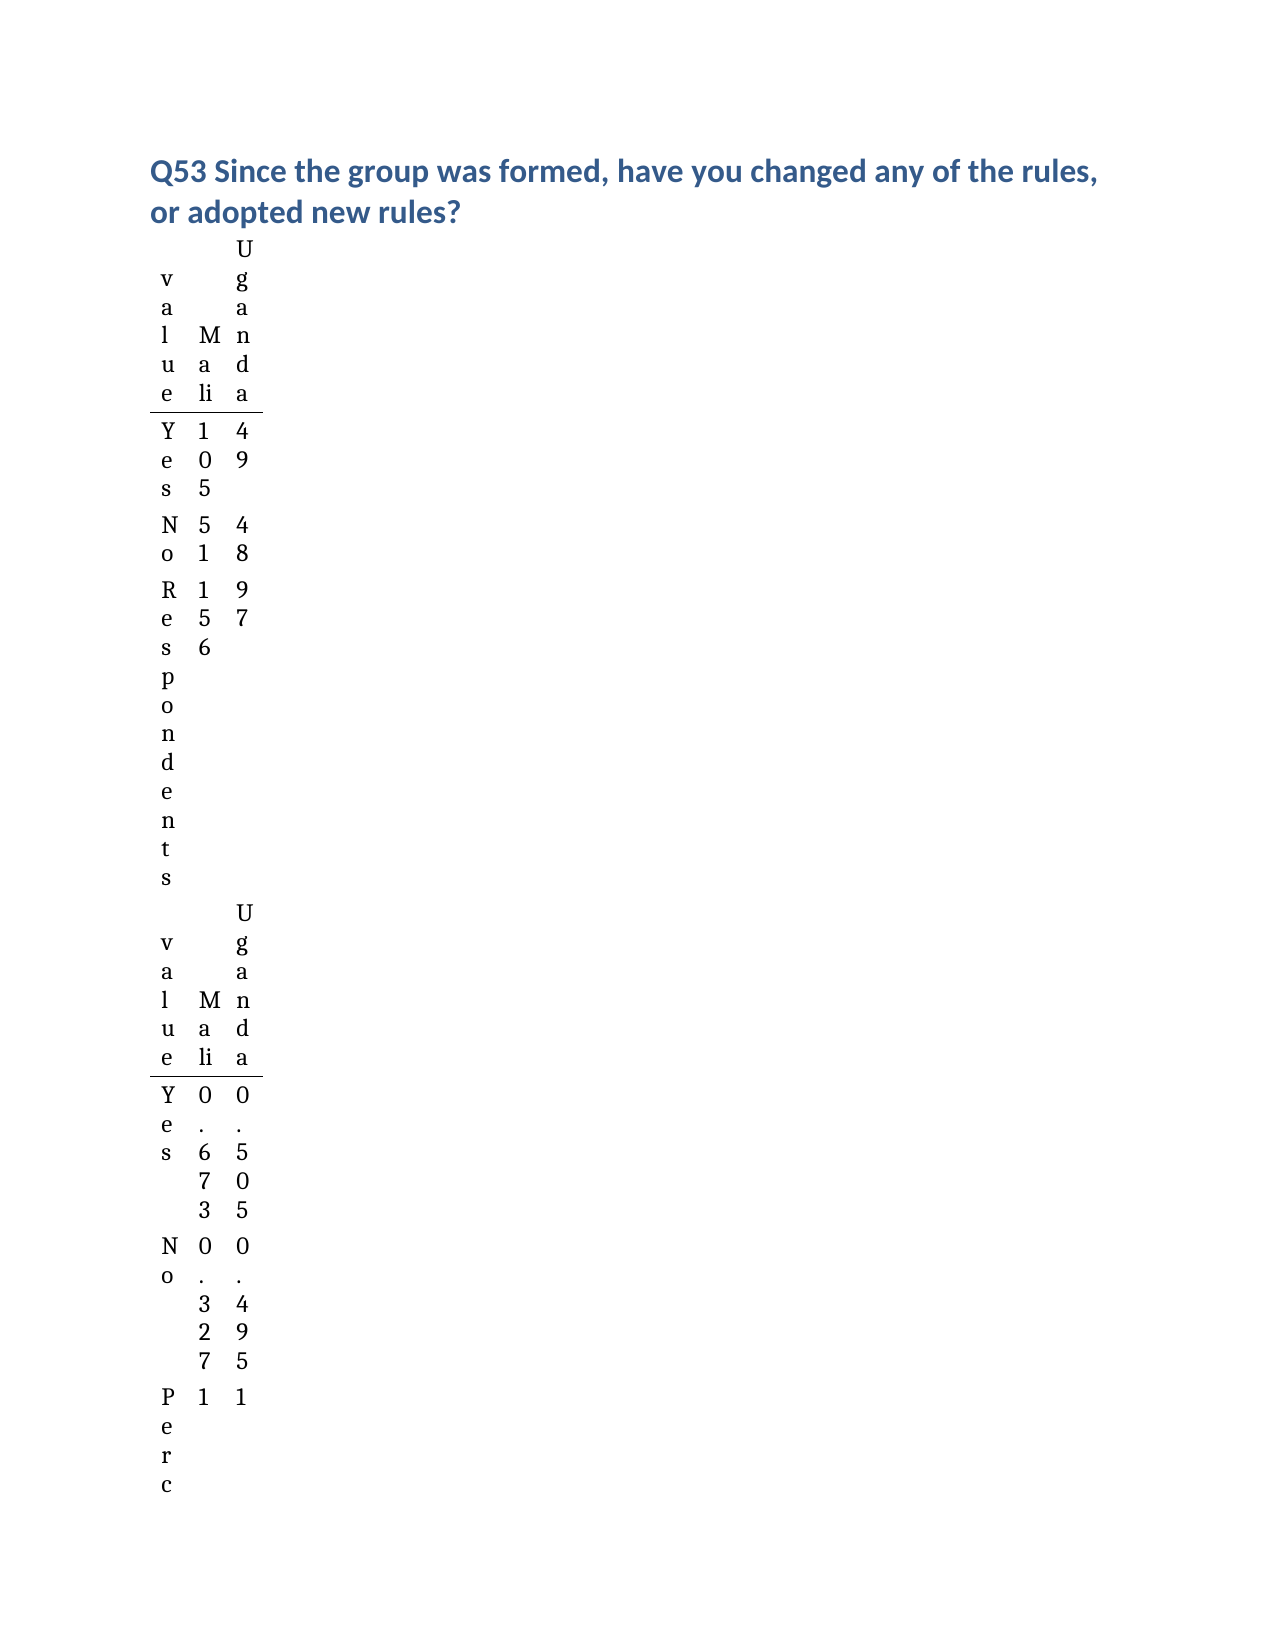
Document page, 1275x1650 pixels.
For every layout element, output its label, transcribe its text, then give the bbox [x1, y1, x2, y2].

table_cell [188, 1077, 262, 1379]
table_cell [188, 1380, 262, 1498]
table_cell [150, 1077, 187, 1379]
subtitle Q53 Since the group was formed, have you changed any of the rules, or adopted new rules? [150, 150, 1125, 231]
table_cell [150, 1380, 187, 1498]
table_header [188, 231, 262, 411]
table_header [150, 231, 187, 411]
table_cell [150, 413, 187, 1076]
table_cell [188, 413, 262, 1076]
